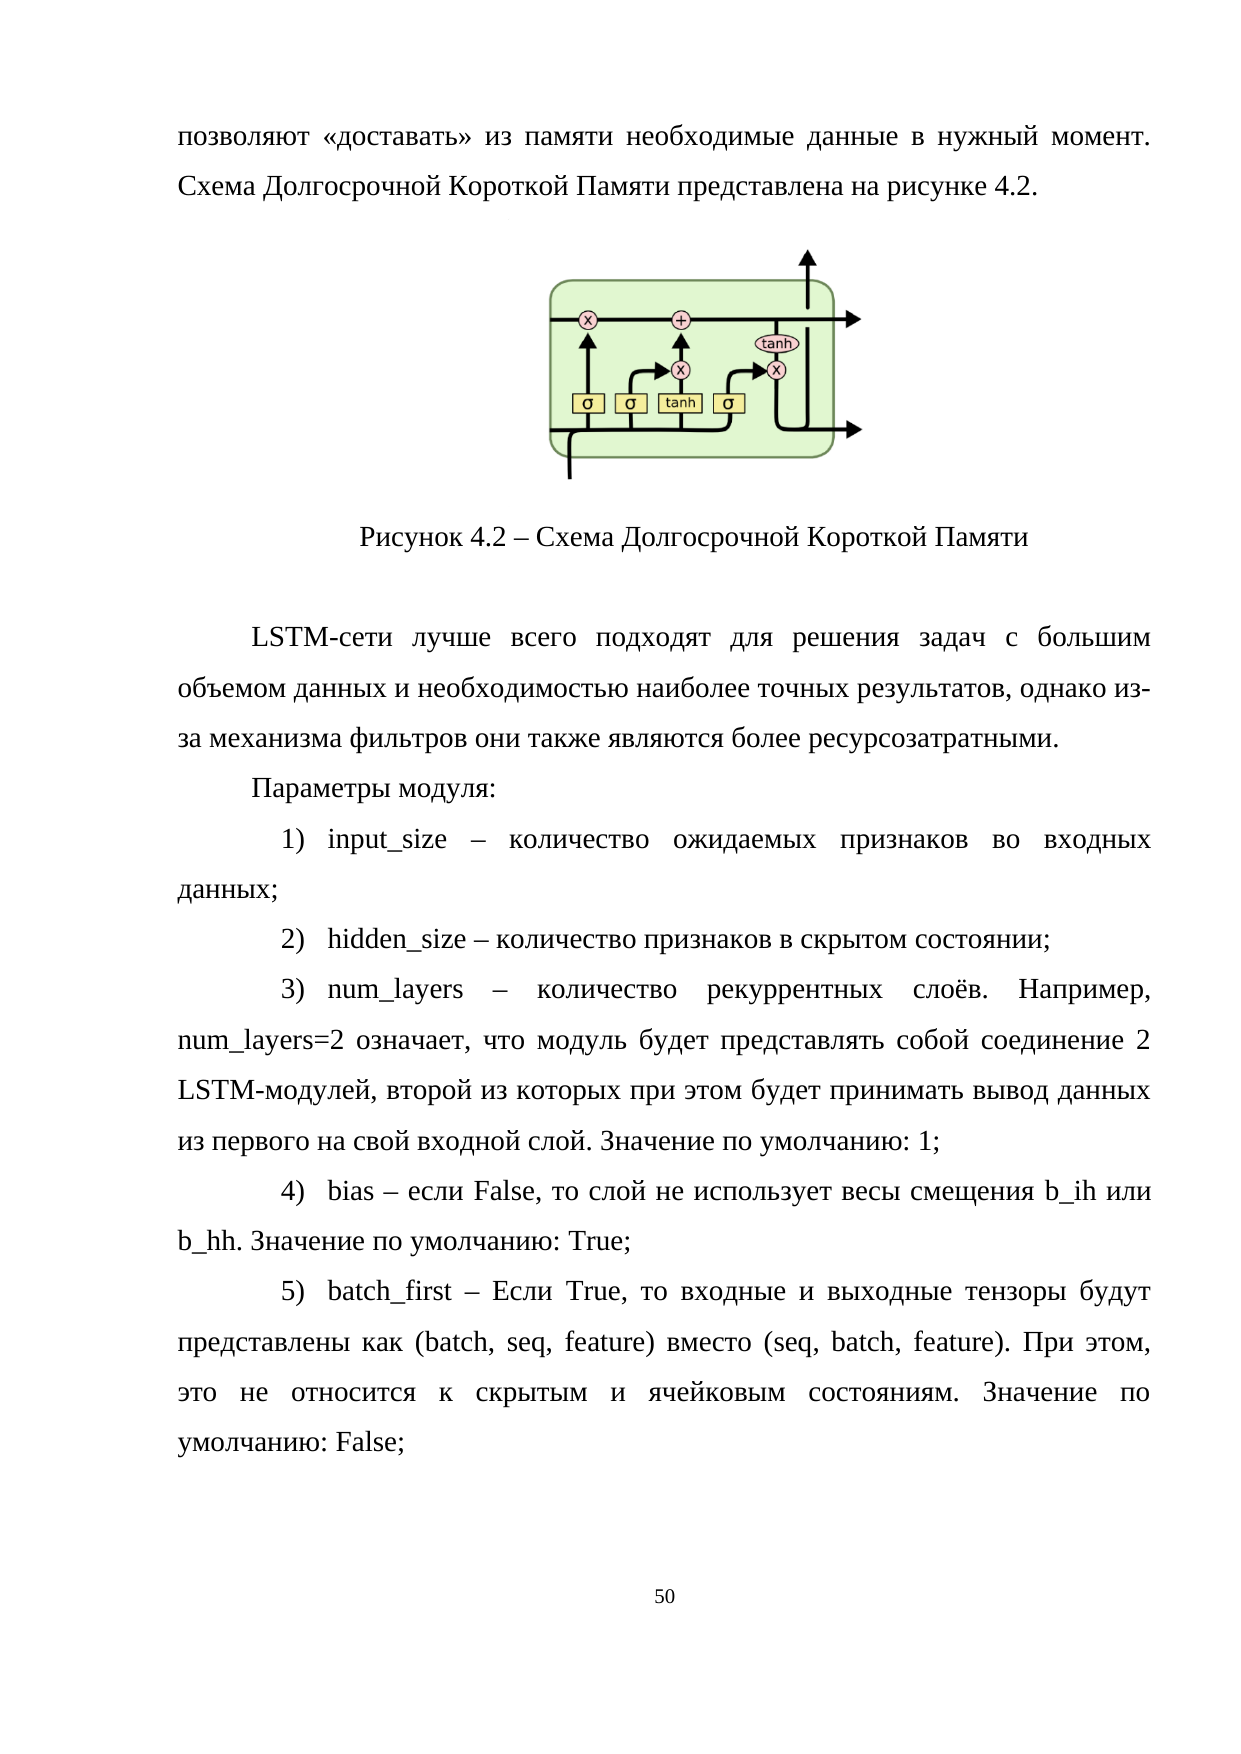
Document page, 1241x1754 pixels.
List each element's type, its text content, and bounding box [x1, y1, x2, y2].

picture [508, 218, 880, 507]
list input_size – количество ожидаемых признаков во входных данных; [177, 821, 1152, 904]
list batch_first – Если True, то входные и выходные тензоры будут представлены как (batch, seq, feature) вместо (seq, batch, feature). При этом, это не относится к скрытым и ячейковым состояниям. Значение по умолчанию: False; [177, 1273, 1152, 1458]
text LSTM-сети лучше всего подходят для решения задач с большим объемом данных и необходимостью наиболее точных результатов, однако из-за механизма фильтров они также являются более ресурсозатратными. [177, 619, 1152, 754]
list bias – если False, то слой не использует весы смещения b_ih или b_hh. Значение по умолчанию: True; [177, 1173, 1152, 1257]
text Параметры модуля: [177, 770, 1152, 804]
list hidden_size – количество признаков в скрытом состоянии; [177, 921, 1152, 955]
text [177, 118, 1152, 202]
list num_layers – количество рекуррентных слоёв. Например, num_layers=2 означает, что модуль будет представлять собой соединение 2 LSTM-модулей, второй из которых при этом будет принимать вывод данных из первого на свой входной слой. Значение по умолчанию: 1; [177, 972, 1152, 1156]
text Рисунок 4.2 – Схема Долгосрочной Короткой Памяти [177, 519, 1152, 552]
